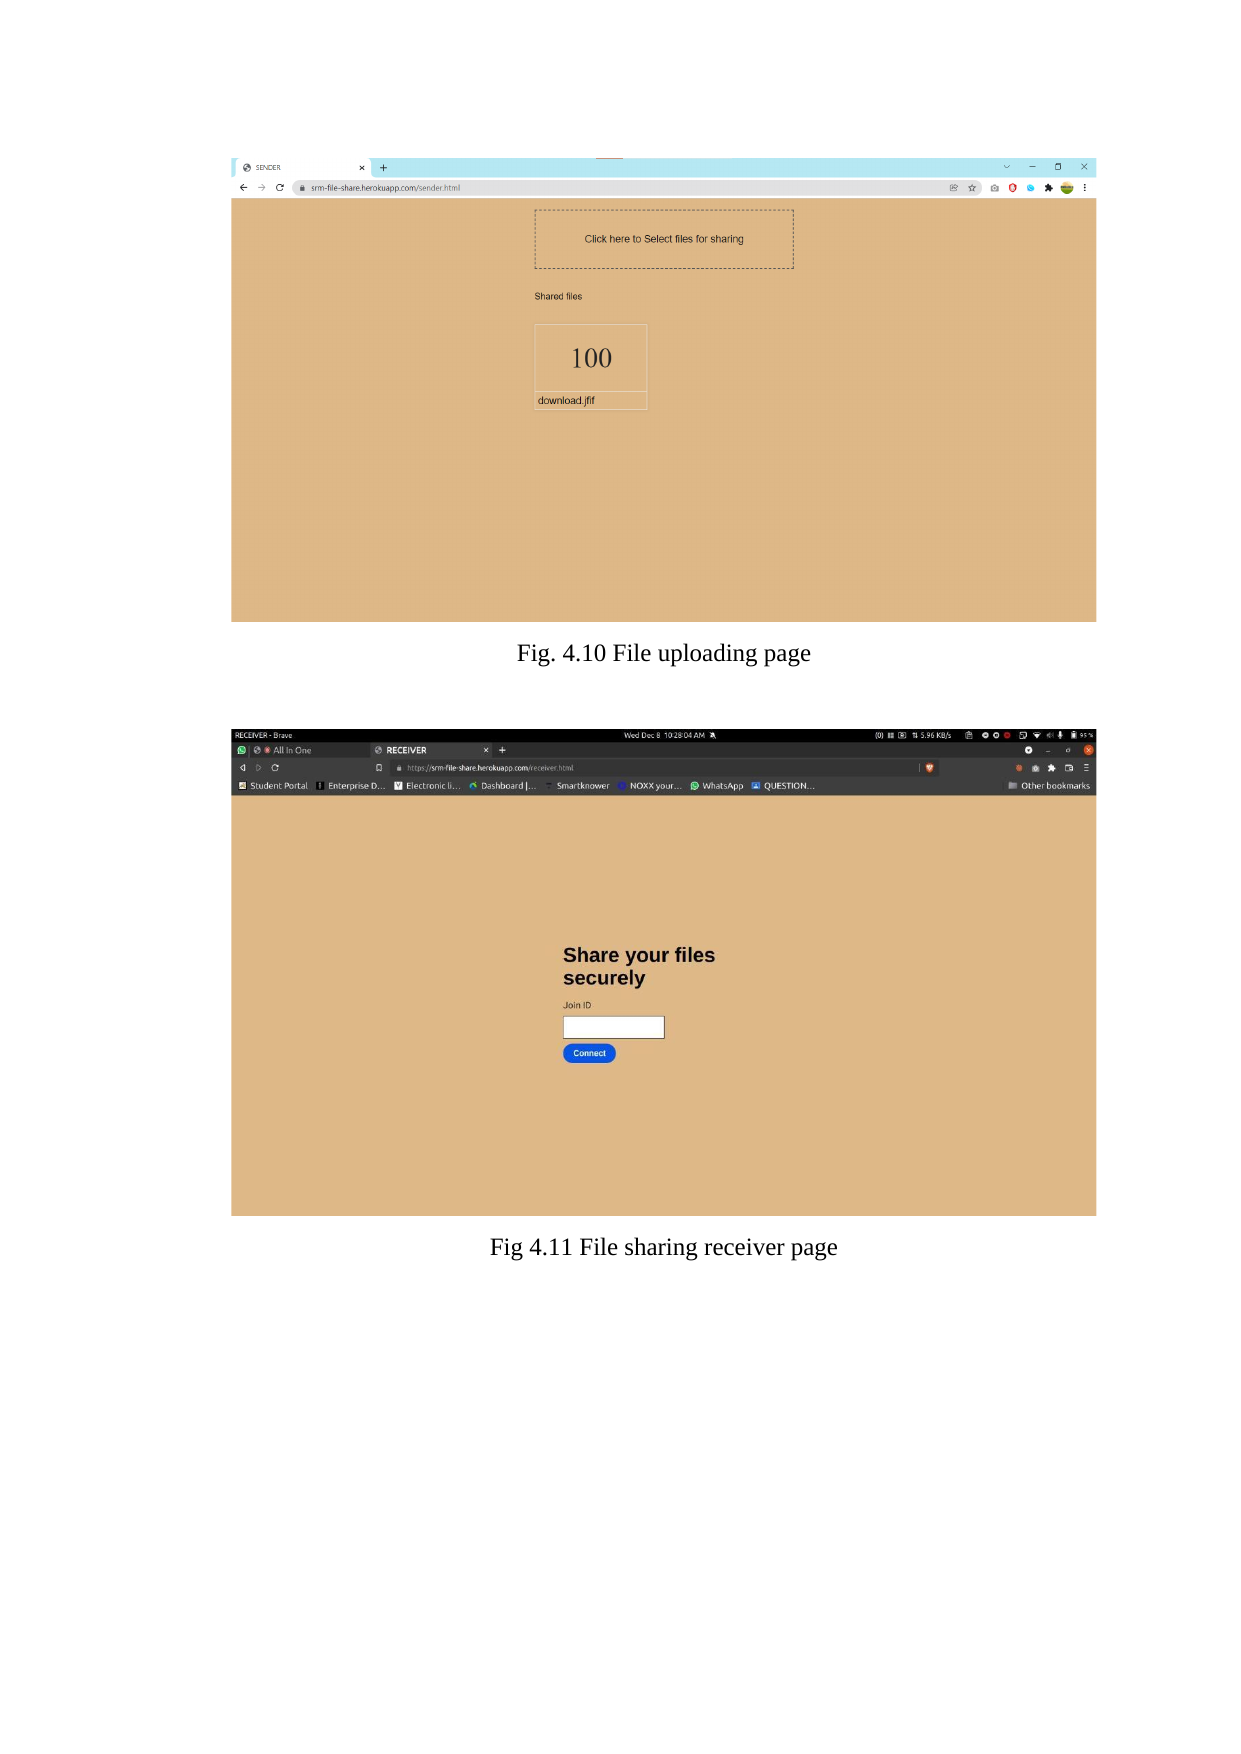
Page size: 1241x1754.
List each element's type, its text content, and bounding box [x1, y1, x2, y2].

picture [231, 729, 1097, 1216]
picture [231, 158, 1097, 622]
text Fig 4.11 File sharing receiver page [114, 1232, 1213, 1261]
text Fig. 4.10 File uploading page [114, 638, 1213, 667]
